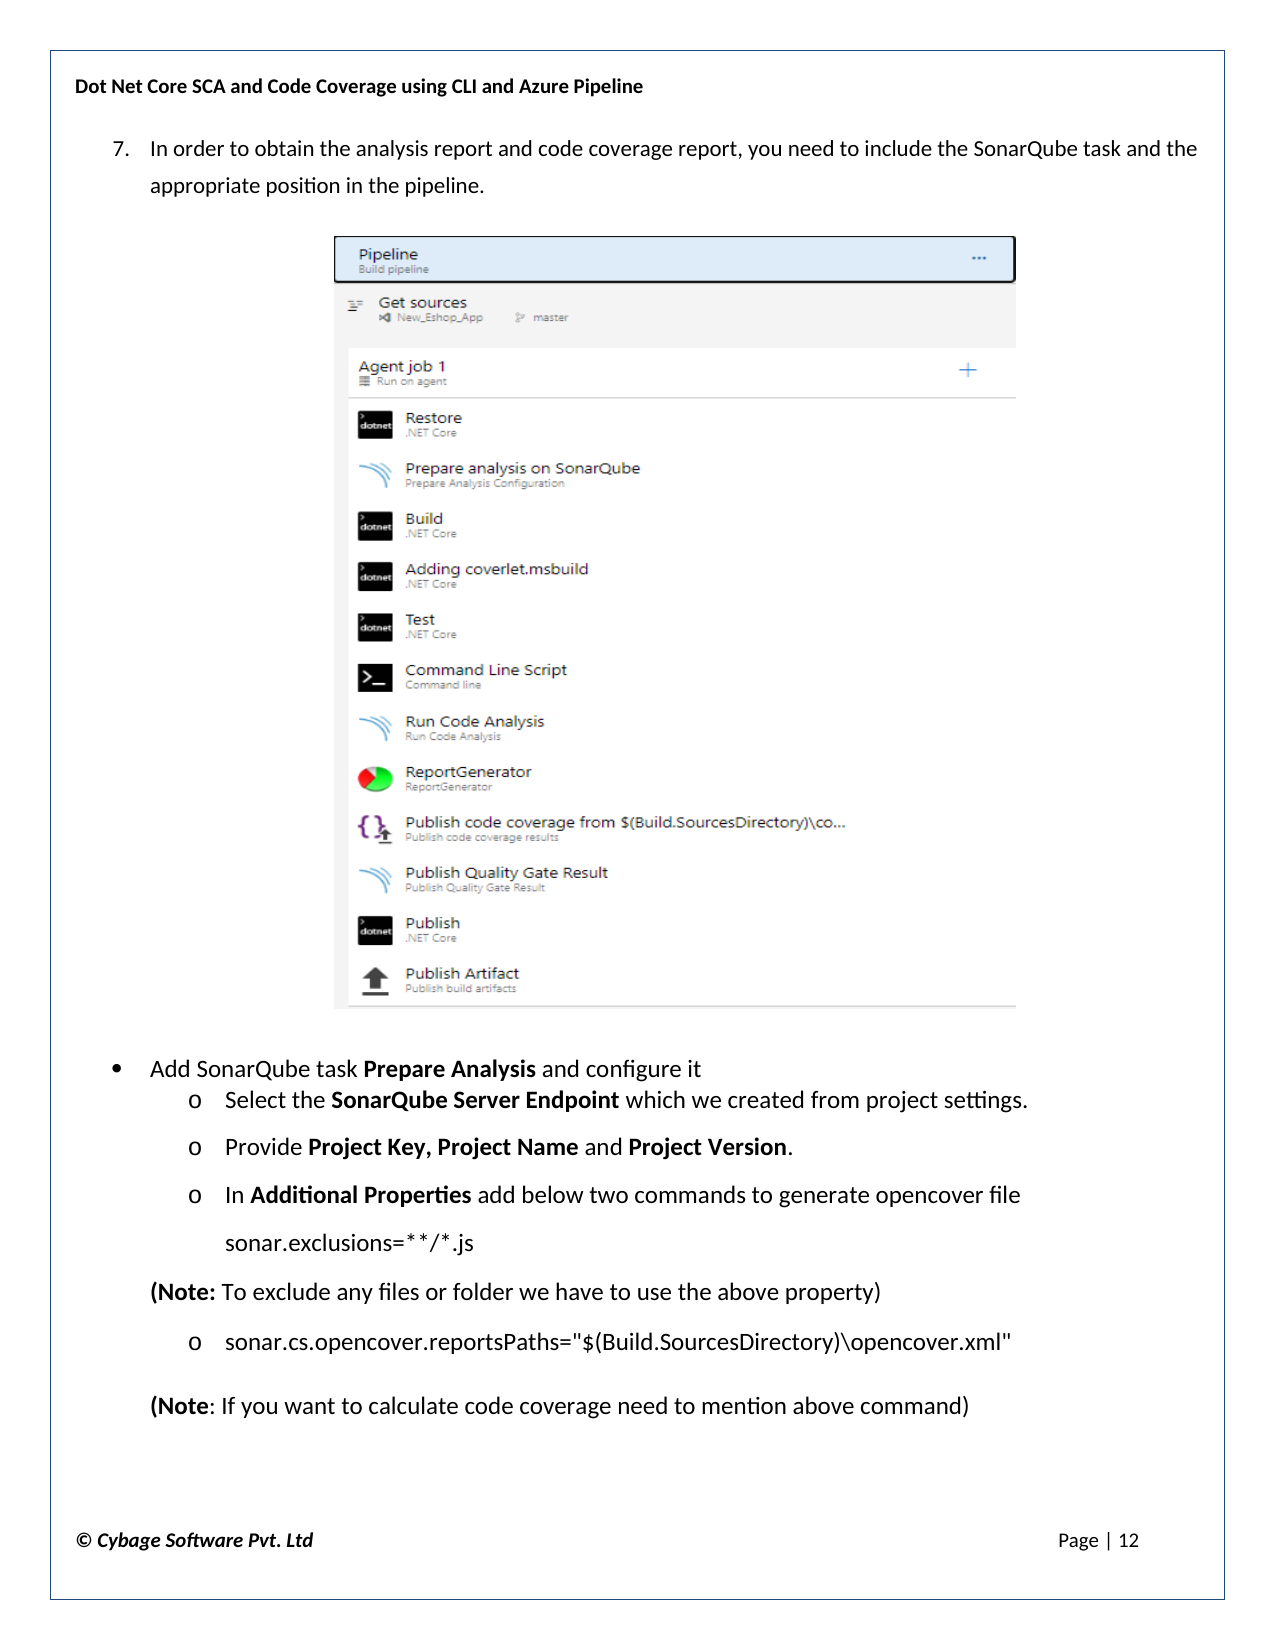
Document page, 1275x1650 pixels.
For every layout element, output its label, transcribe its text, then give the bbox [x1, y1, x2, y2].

picture [334, 236, 1016, 1009]
list In order to obtain the analysis report and code coverage report, you need to include the SonarQube task and the appropriate position in the pipeline. [112, 124, 1200, 199]
text (Note: To exclude any files or folder we have to use the above property) [75, 1276, 1200, 1307]
list sonar.exclusions=**/*.js [225, 1227, 1200, 1257]
list In Additional Properties add below two commands to generate opencover file [187, 1179, 1200, 1211]
list Add SonarQube task Prepare Analysis and configure it [112, 1046, 1200, 1084]
list Provide Project Key, Project Name and Project Version. [187, 1132, 1200, 1163]
text (Note: If you want to calculate code coverage need to mention above command) [75, 1390, 1200, 1421]
list sonar.cs.opencover.reportsPaths="$(Build.SourcesDirectory)\opencover.xml" [187, 1326, 1200, 1358]
list Select the SonarQube Server Endpoint which we created from project settings. [187, 1084, 1200, 1116]
